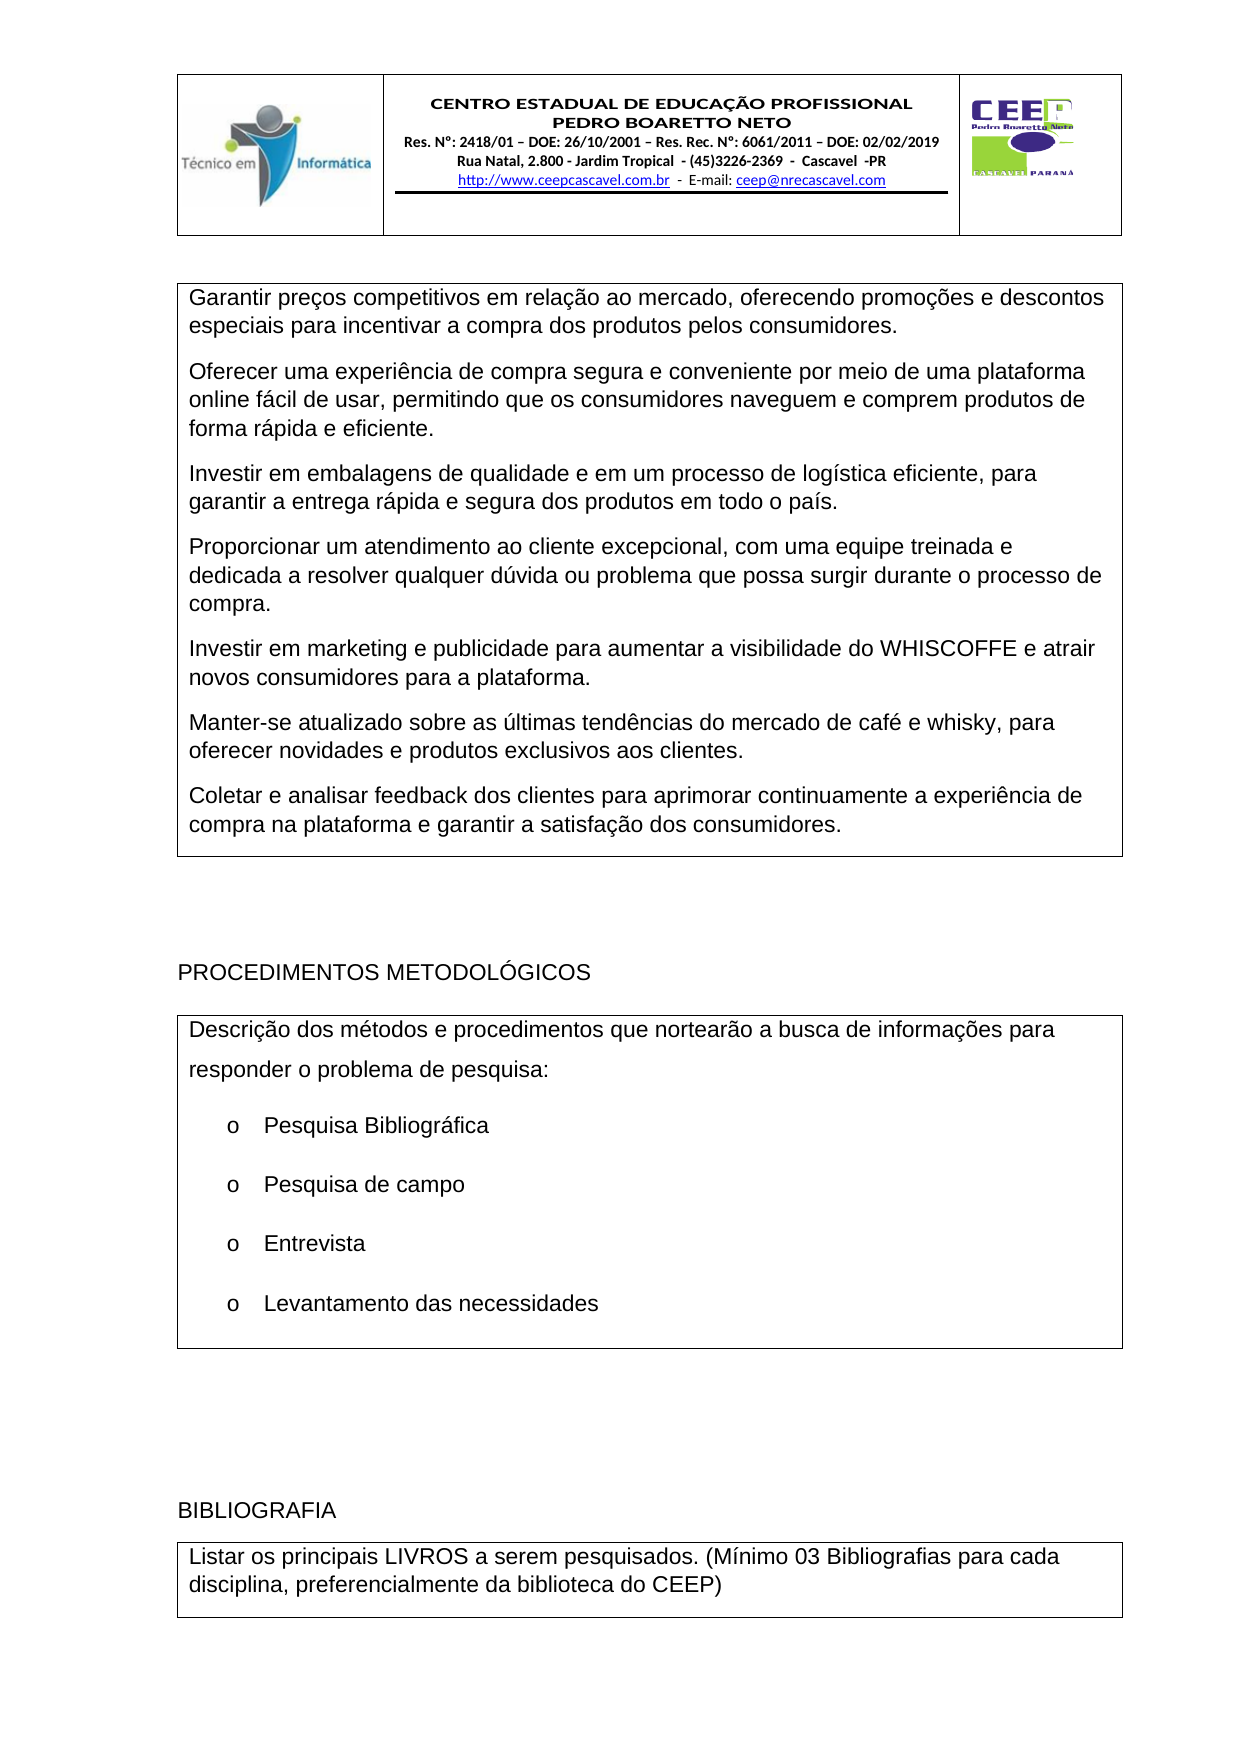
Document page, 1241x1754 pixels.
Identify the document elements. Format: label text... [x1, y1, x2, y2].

text PROCEDIMENTOS METODOLÓGICOS [177, 959, 1122, 986]
text BIBLIOGRAFIA [177, 1497, 1122, 1523]
table_header Descrição dos métodos e procedimentos que nortearão a busca de informações para responder o problema de pesquisa: Pesquisa Bibliográfica Pesquisa de campo Entrevista Levantamento das necessidades [178, 1016, 1122, 1348]
picture [181, 104, 371, 207]
